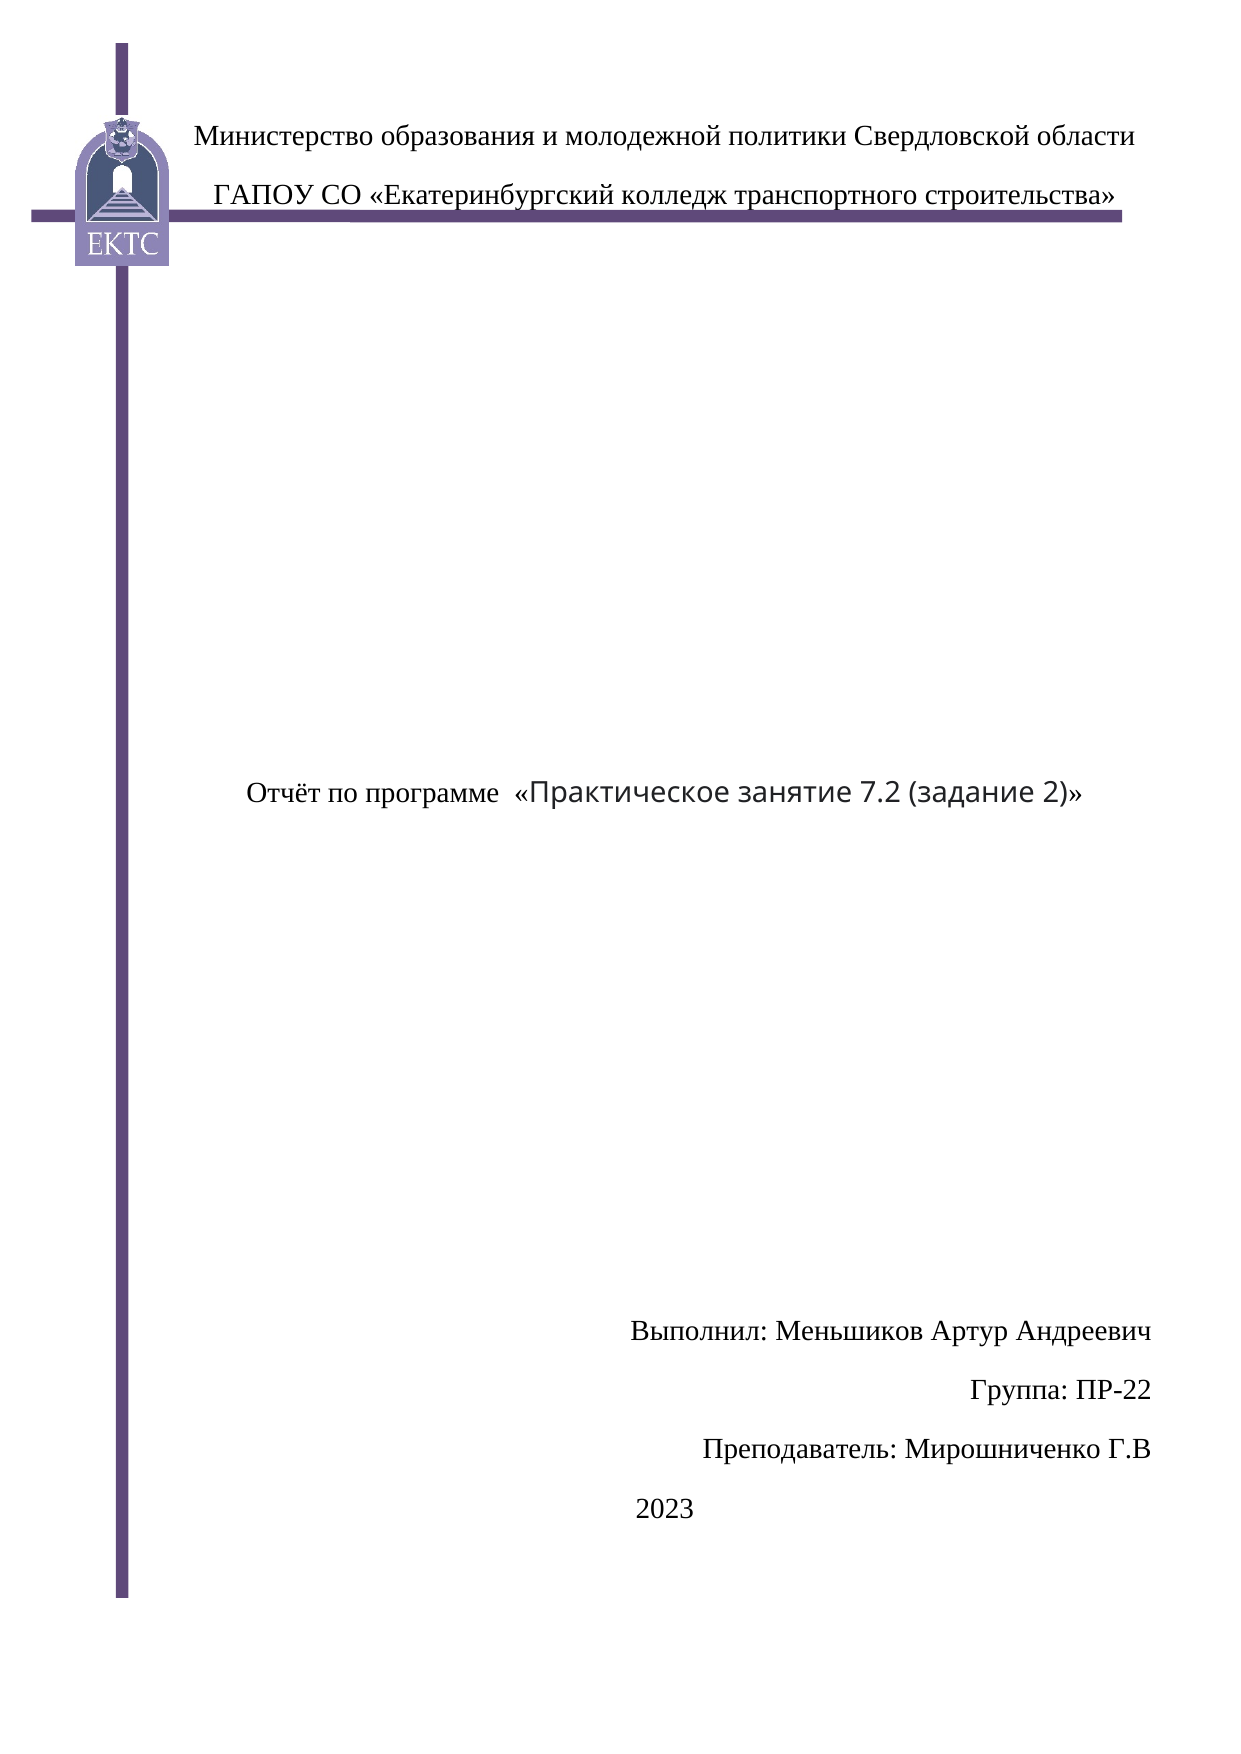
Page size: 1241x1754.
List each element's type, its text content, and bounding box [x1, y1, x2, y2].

text ГАПОУ СО «Екатеринбургский колледж транспортного строительства» [177, 177, 1152, 211]
text Группа: ПР-22 [177, 1372, 1152, 1406]
text Выполнил: Меньшиков Артур Андреевич [177, 1313, 1152, 1346]
text 2023 [177, 1491, 1152, 1524]
picture [75, 115, 169, 266]
text Министерство образования и молодежной политики Свердловской области [177, 118, 1152, 152]
text Преподаватель: Мирошниченко Г.В [177, 1431, 1152, 1465]
text Отчёт по программе «Практическое занятие 7.2 (задание 2)» [177, 771, 1152, 811]
